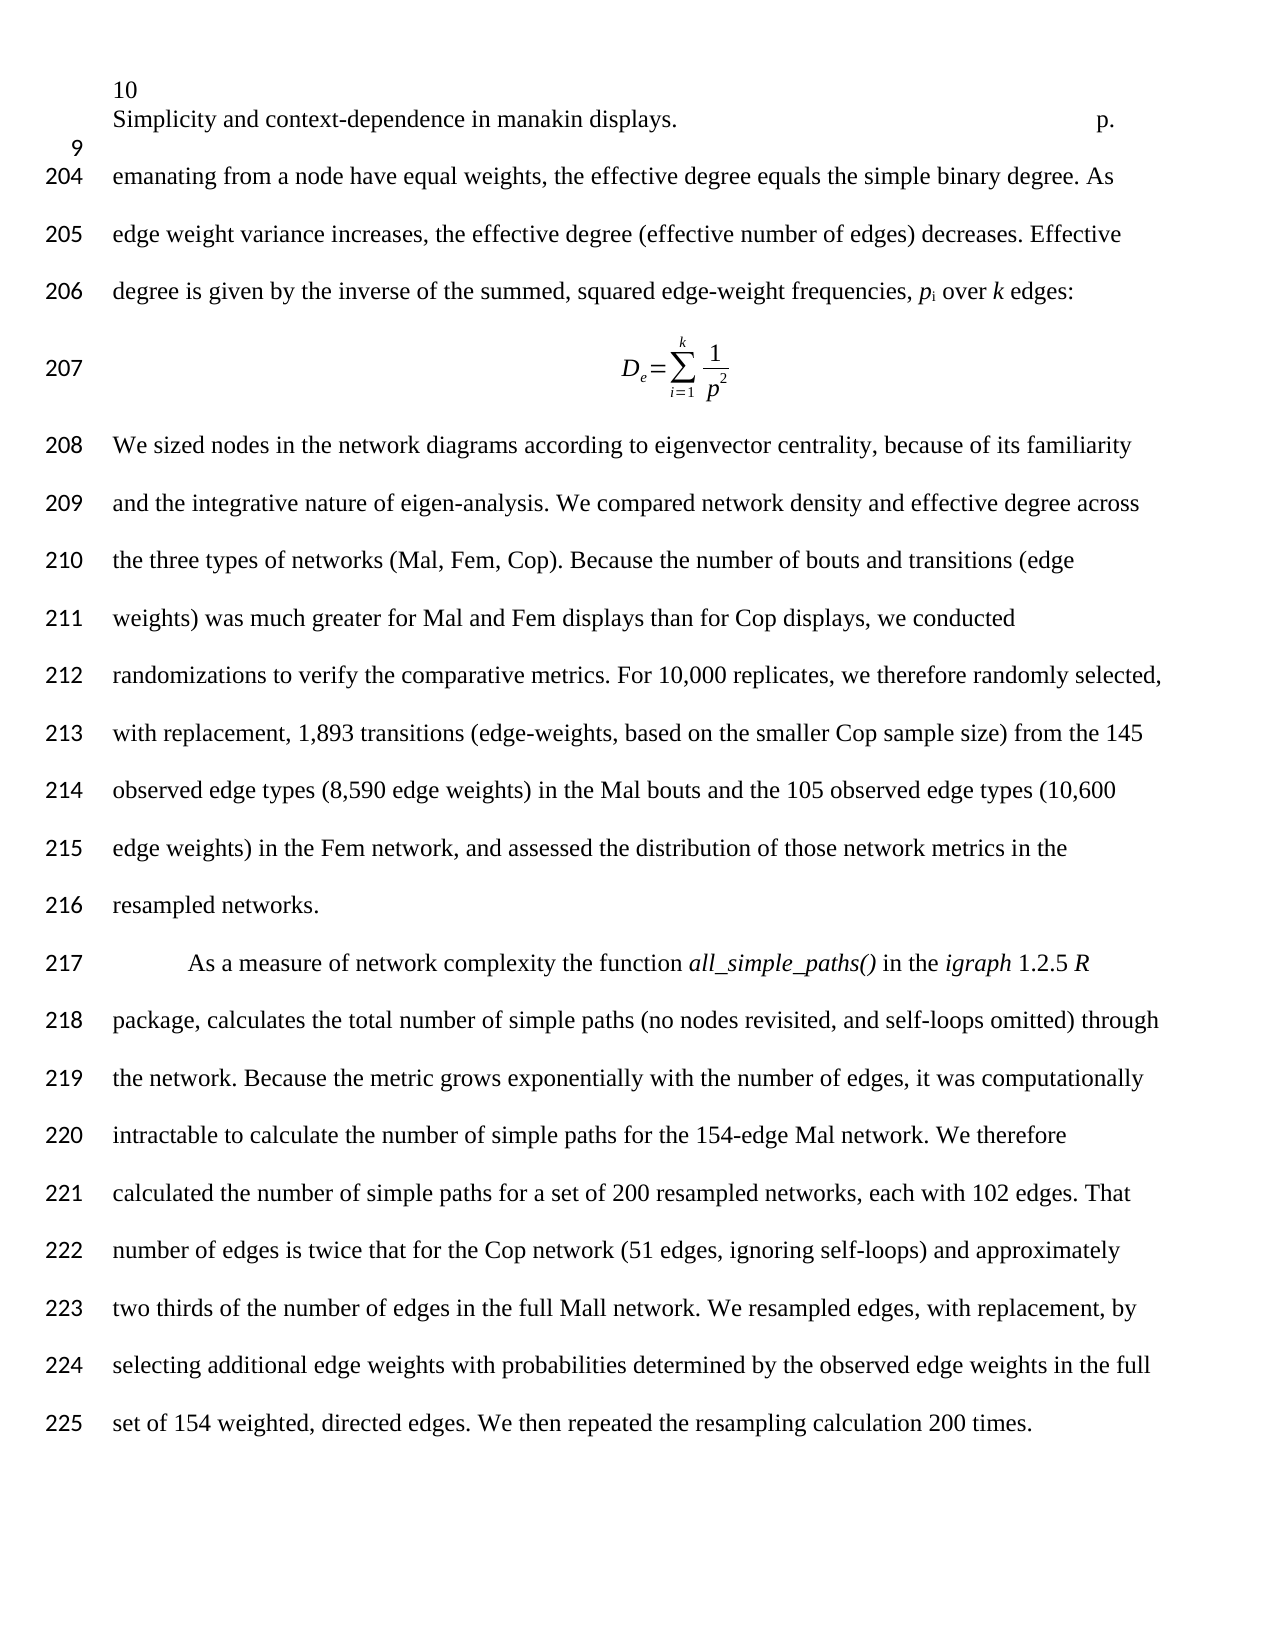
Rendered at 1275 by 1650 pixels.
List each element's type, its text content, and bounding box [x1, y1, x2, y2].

text As a measure of network complexity the function all_simple_paths() in the igraph 1.2.5 R package, calculates the total number of simple paths (no nodes revisited, and self-loops omitted) through the network. Because the metric grows exponentially with the number of edges, it was computationally intractable to calculate the number of simple paths for the 154-edge Mal network. We therefore calculated the number of simple paths for a set of 200 resampled networks, each with 102 edges. That number of edges is twice that for the Cop network (51 edges, ignoring self-loops) and approximately two thirds of the number of edges in the full Mall network. We resampled edges, with replacement, by selecting additional edge weights with probabilities determined by the observed edge weights in the full set of 154 weighted, directed edges. We then repeated the resampling calculation 200 times. [112, 948, 1162, 1437]
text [112, 161, 1162, 305]
text We sized nodes in the network diagrams according to eigenvector centrality, because of its familiarity and the integrative nature of eigen-analysis. We compared network density and effective degree across the three types of networks (Mal, Fem, Cop). Because the number of bouts and transitions (edge weights) was much greater for Mal and Fem displays than for Cop displays, we conducted randomizations to verify the comparative metrics. For 10,000 replicates, we therefore randomly selected, with replacement, 1,893 transitions (edge-weights, based on the smaller Cop sample size) from the 145 observed edge types (8,590 edge weights) in the Mal bouts and the 105 observed edge types (10,600 edge weights) in the Fem network, and assessed the distribution of those network metrics in the resampled networks. [112, 430, 1162, 919]
